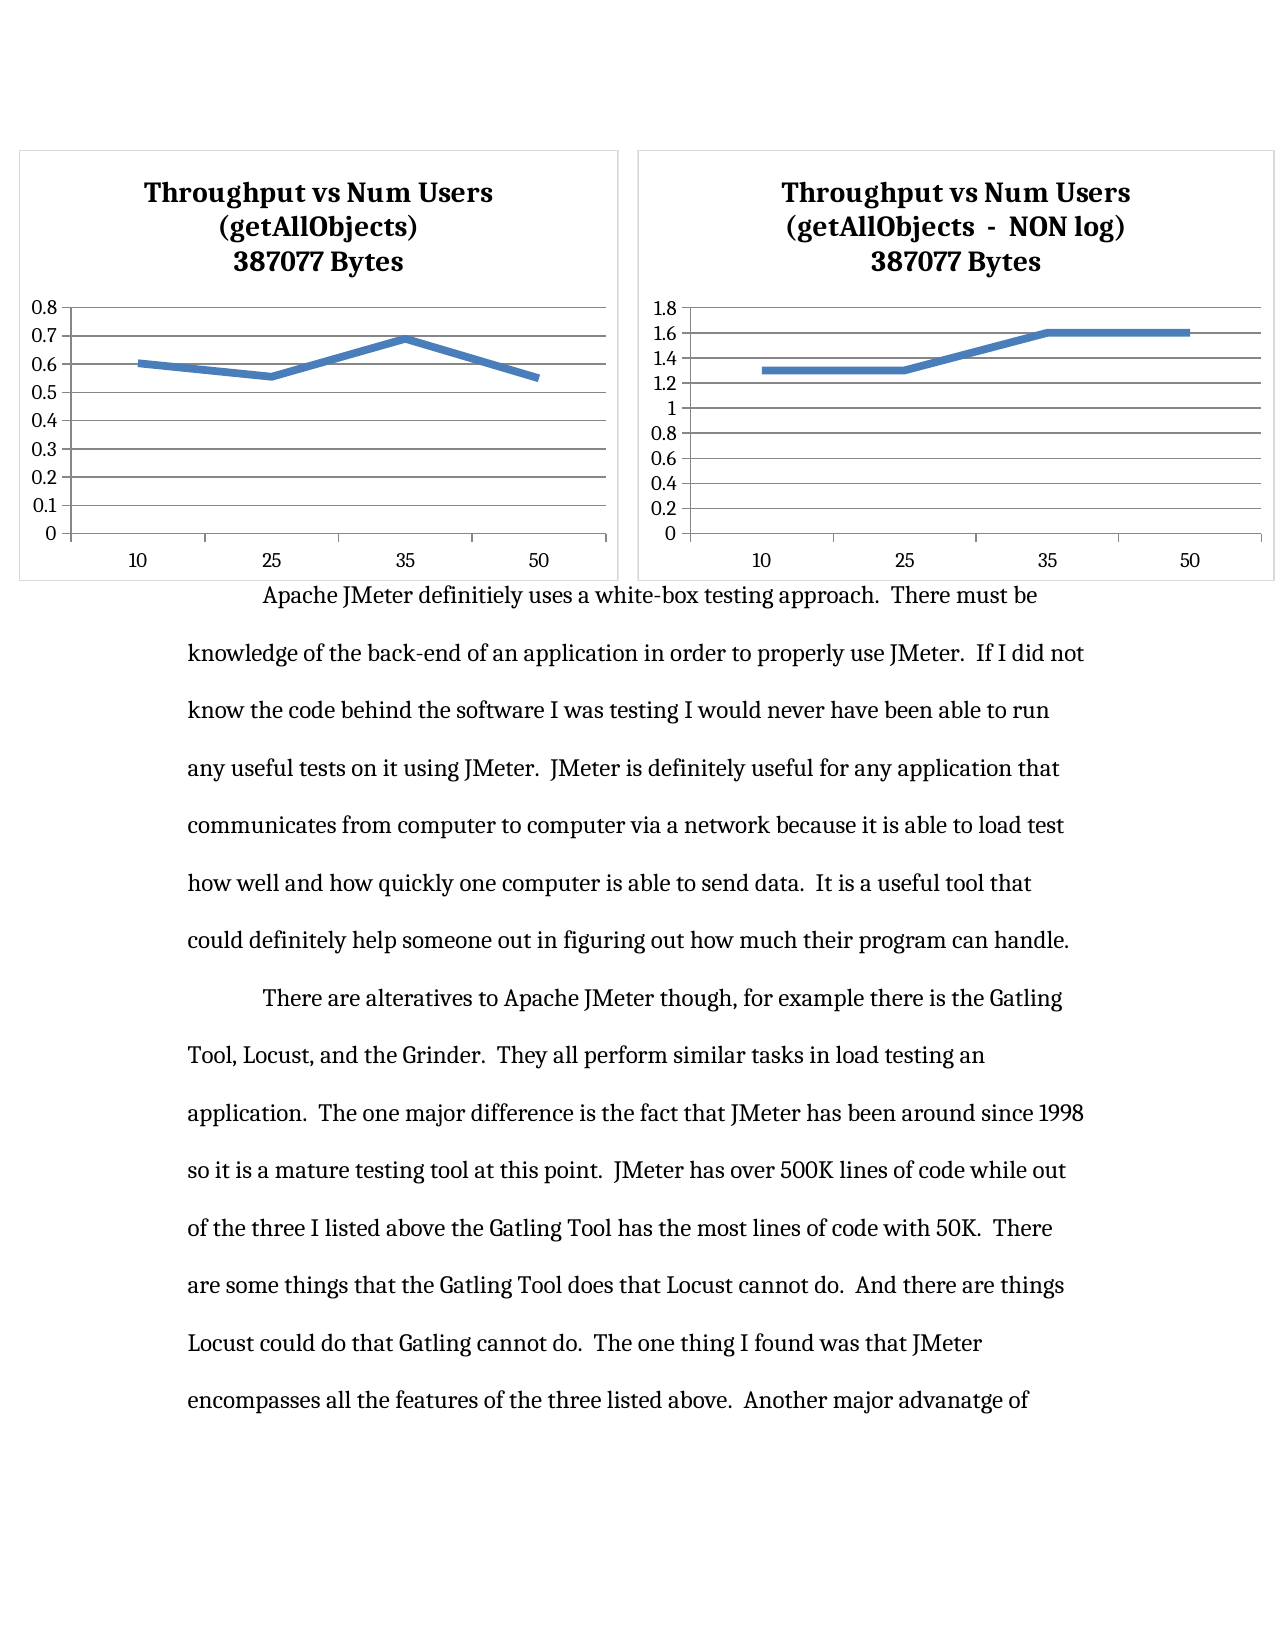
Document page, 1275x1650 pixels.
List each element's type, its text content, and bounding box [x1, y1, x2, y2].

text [187, 984, 1087, 1415]
text Apache JMeter definitiely uses a white-box testing approach. There must be knowledge of the back-end of an application in order to properly use JMeter. If I did not know the code behind the software I was testing I would never have been able to run any useful tests on it using JMeter. JMeter is definitely useful for any application that communicates from computer to computer via a network because it is able to load test how well and how quickly one computer is able to send data. It is a useful tool that could definitely help someone out in figuring out how much their program can handle. [187, 150, 1087, 955]
